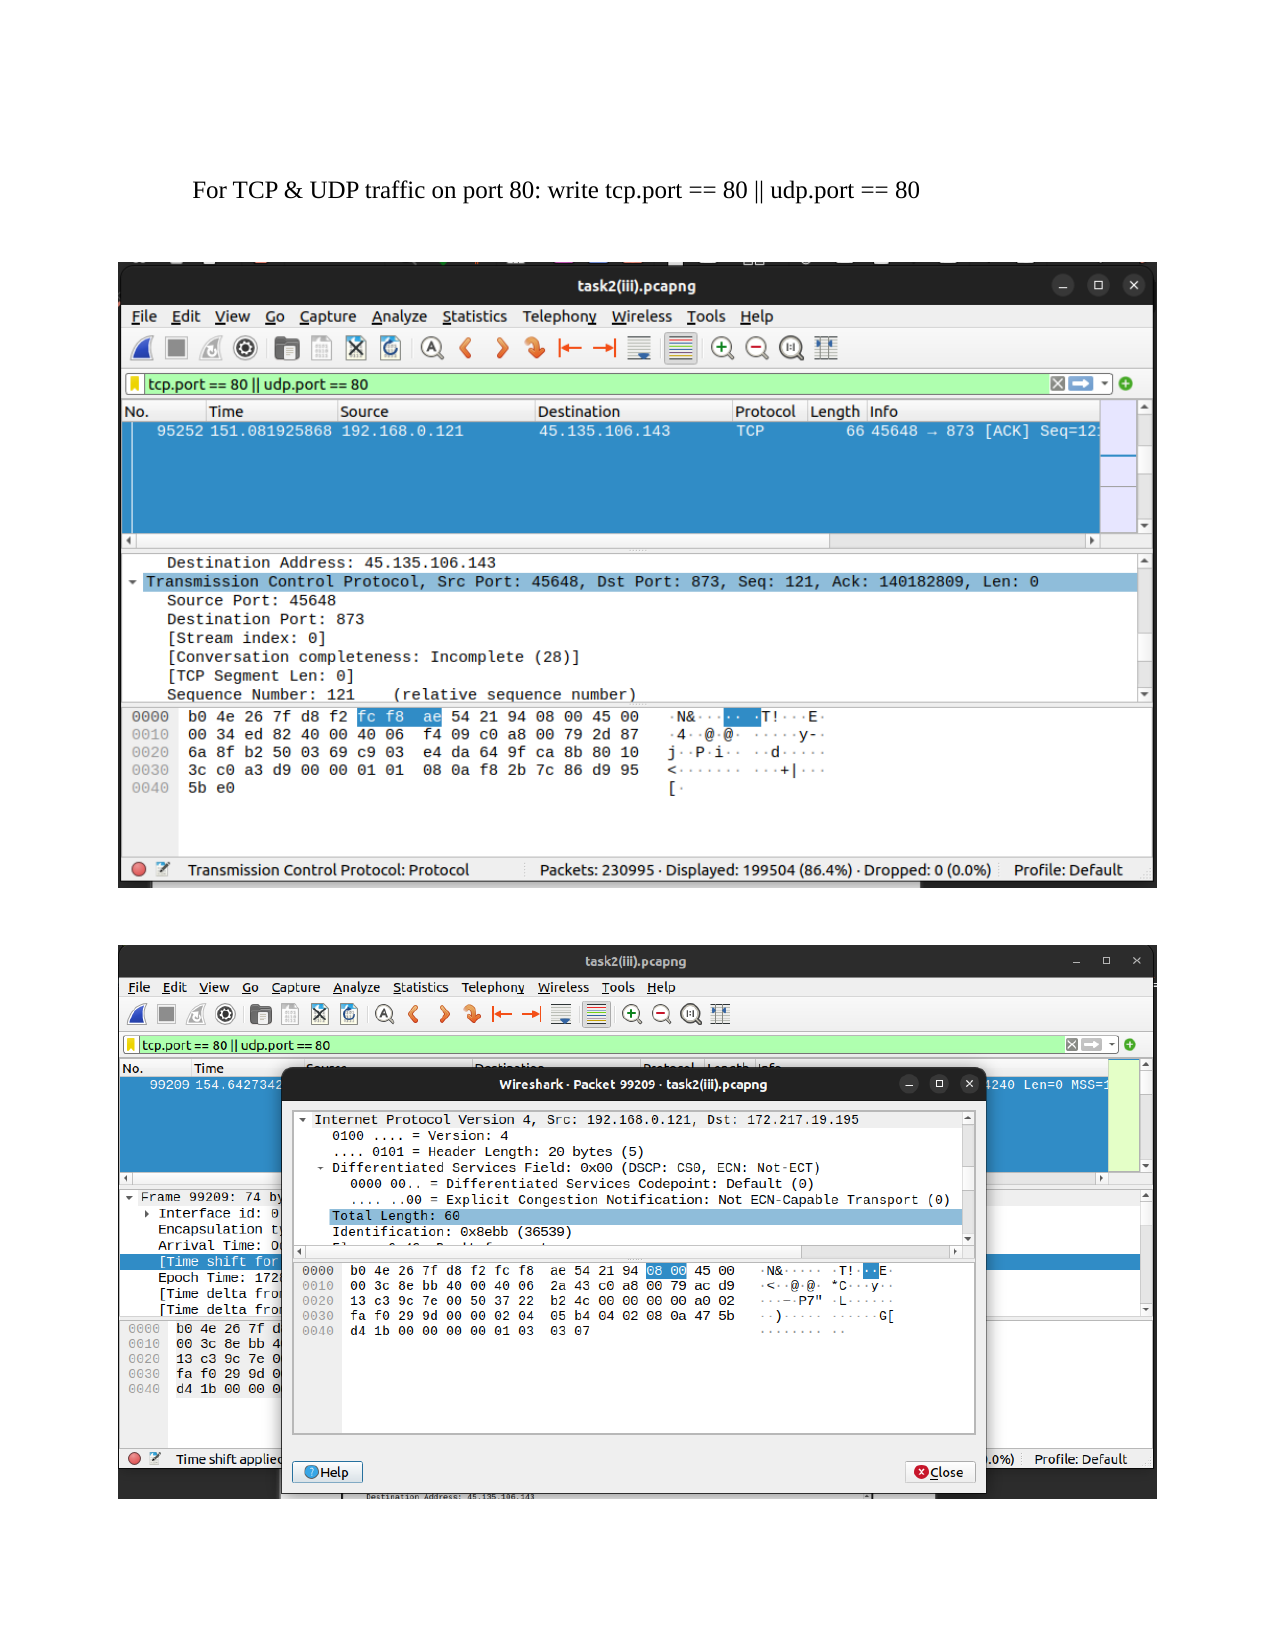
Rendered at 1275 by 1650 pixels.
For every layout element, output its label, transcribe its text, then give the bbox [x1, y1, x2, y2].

picture [118, 945, 1157, 1499]
picture [118, 262, 1157, 888]
text For TCP & UDP traffic on port 80: write tcp.port == 80 || udp.port == 80 [118, 176, 1157, 204]
